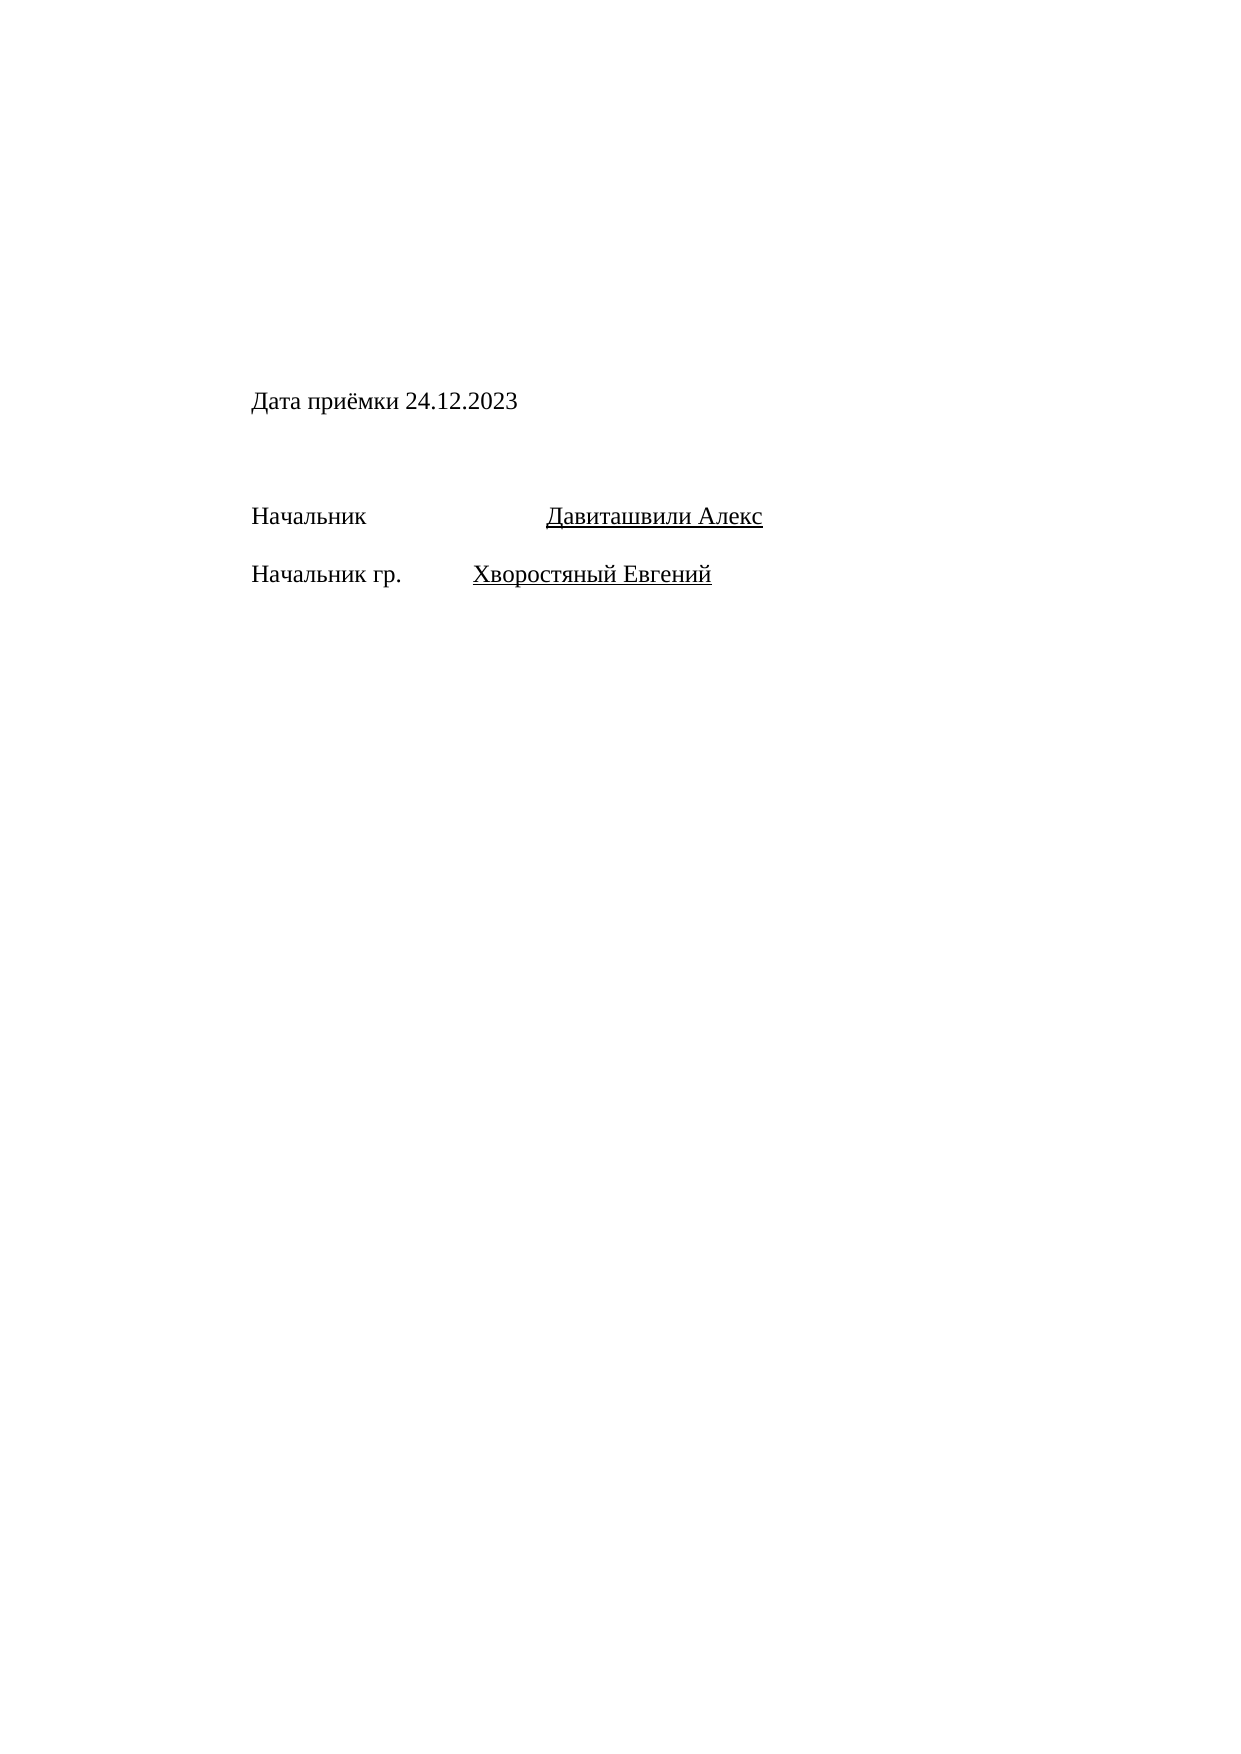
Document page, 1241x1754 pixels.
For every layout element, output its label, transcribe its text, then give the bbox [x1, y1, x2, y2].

text Начальник Давиташвили Алекс [177, 501, 1152, 530]
text Дата приёмки 24.12.2023 [177, 386, 1152, 415]
text Начальник гр. Хворостяный Евгений [177, 559, 1152, 588]
